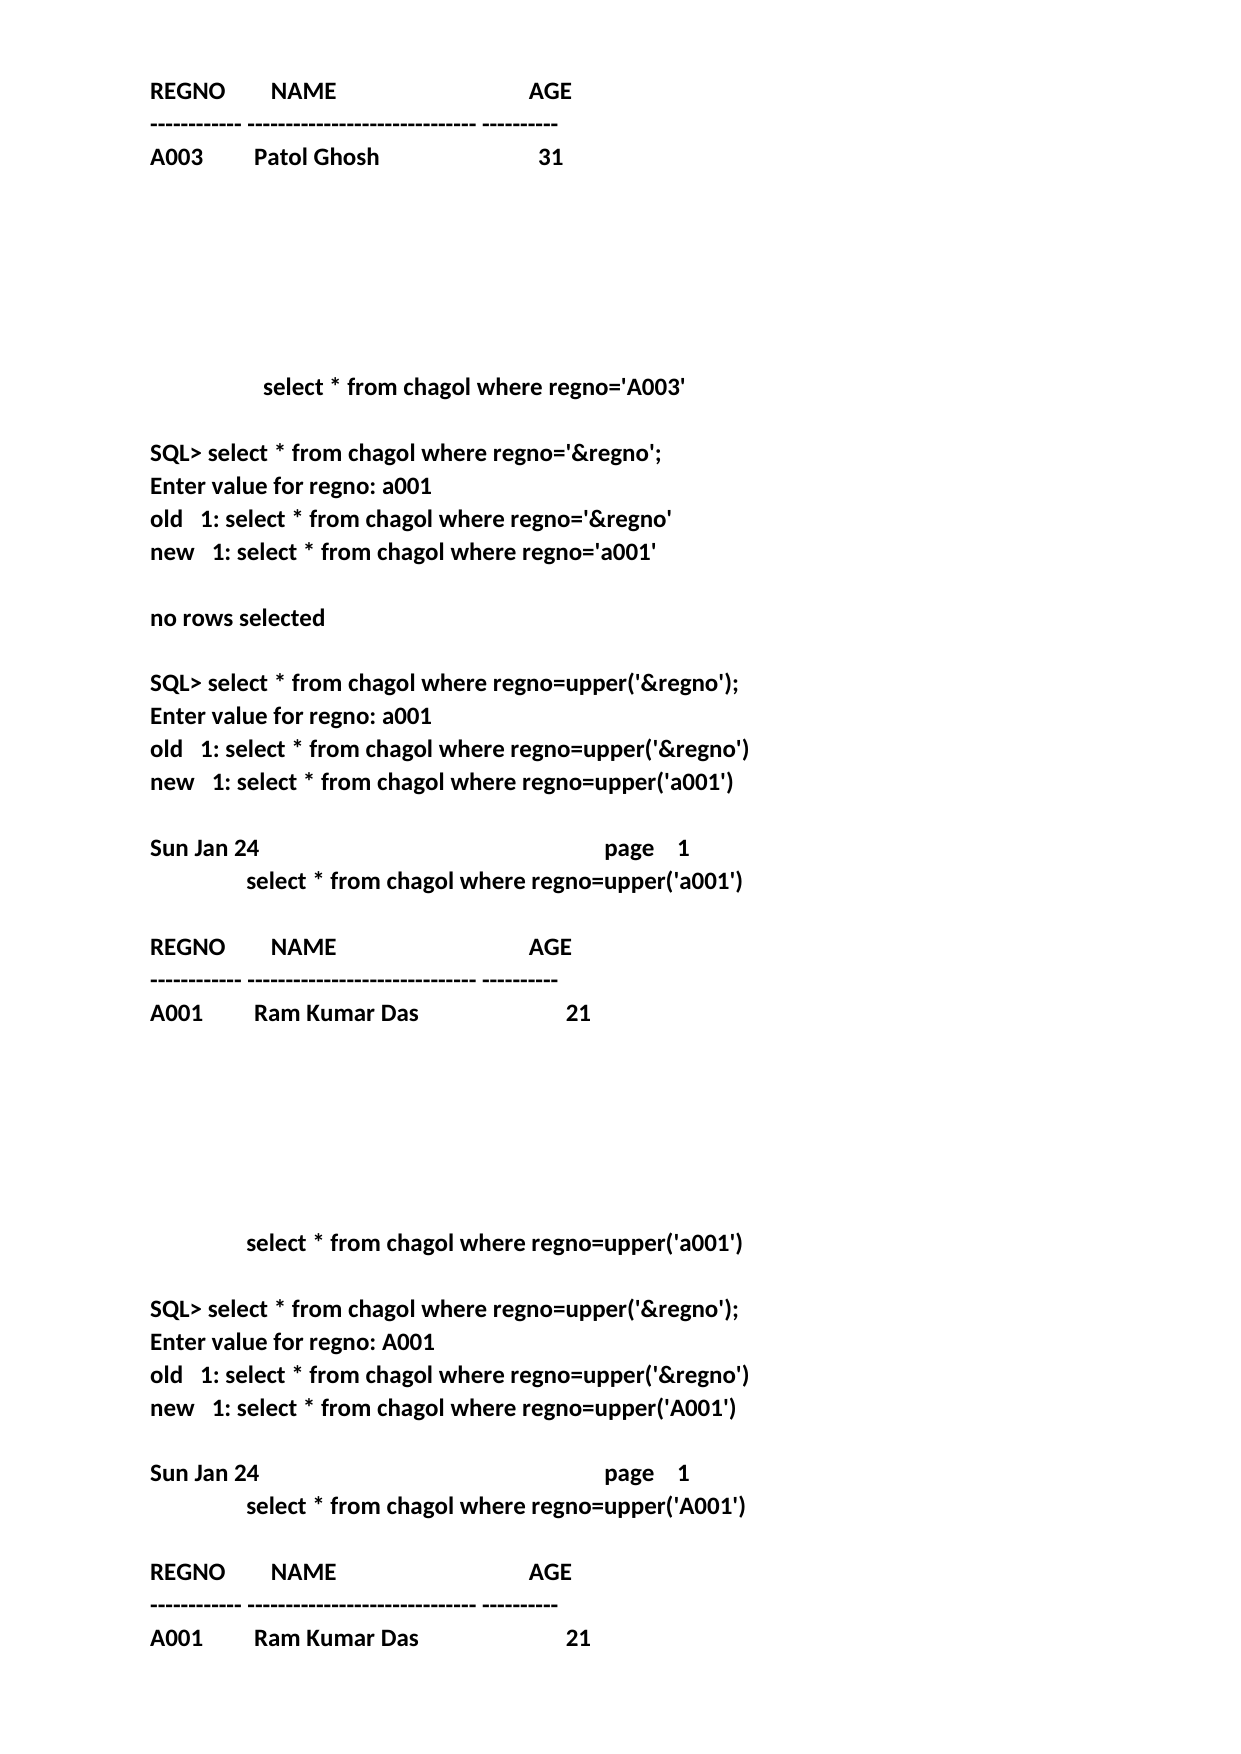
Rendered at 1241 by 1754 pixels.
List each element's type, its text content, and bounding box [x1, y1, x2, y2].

text select * from chagol where regno='A003' [75, 371, 1165, 402]
text old 1: select * from chagol where regno=upper('&regno') [75, 1359, 1165, 1389]
text REGNO NAME AGE [75, 1556, 1165, 1587]
text Enter value for regno: a001 [75, 700, 1165, 731]
text A003 Patol Ghosh 31 [75, 141, 1165, 171]
text REGNO NAME AGE [75, 75, 1165, 106]
text new 1: select * from chagol where regno=upper('a001') [75, 766, 1165, 797]
text select * from chagol where regno=upper('a001') [75, 865, 1165, 896]
text ------------ ------------------------------ ---------- [75, 964, 1165, 994]
text SQL> select * from chagol where regno=upper('&regno'); [75, 1293, 1165, 1323]
text new 1: select * from chagol where regno='a001' [75, 536, 1165, 566]
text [75, 503, 1165, 533]
text A001 Ram Kumar Das 21 [75, 1622, 1165, 1653]
text Enter value for regno: a001 [75, 470, 1165, 501]
text ------------ ------------------------------ ---------- [75, 1589, 1165, 1620]
text new 1: select * from chagol where regno=upper('A001') [75, 1392, 1165, 1422]
text REGNO NAME AGE [75, 931, 1165, 961]
text SQL> select * from chagol where regno=upper('&regno'); [75, 667, 1165, 698]
text SQL> select * from chagol where regno='&regno'; [75, 437, 1165, 468]
text Enter value for regno: A001 [75, 1326, 1165, 1356]
text no rows selected [75, 602, 1165, 632]
text old 1: select * from chagol where regno=upper('&regno') [75, 733, 1165, 764]
text select * from chagol where regno=upper('a001') [75, 1227, 1165, 1258]
text Sun Jan 24 page 1 [75, 1457, 1165, 1488]
text Sun Jan 24 page 1 [75, 832, 1165, 863]
text ------------ ------------------------------ ---------- [75, 108, 1165, 138]
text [75, 1490, 1165, 1521]
text A001 Ram Kumar Das 21 [75, 997, 1165, 1027]
